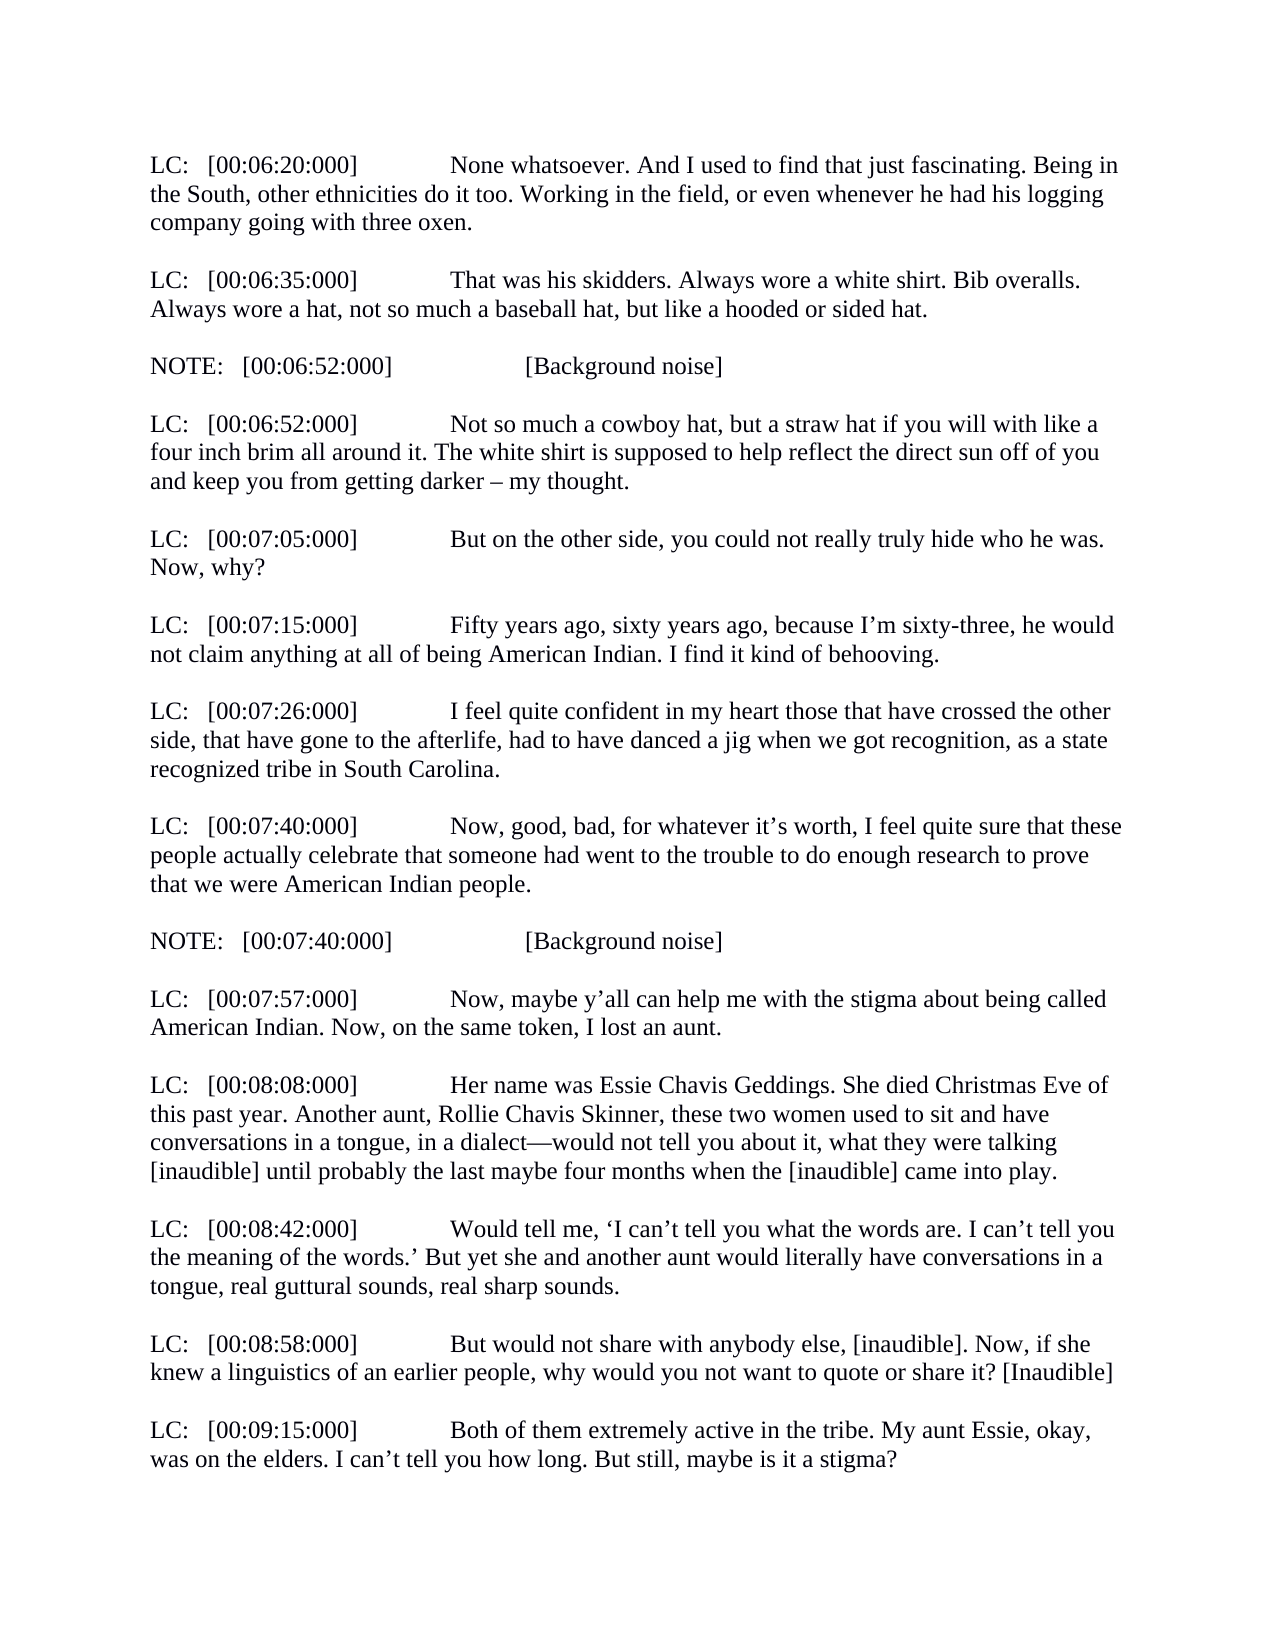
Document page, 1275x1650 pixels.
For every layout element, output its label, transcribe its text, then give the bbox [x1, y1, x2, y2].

text LC: [00:06:52:000] Not so much a cowboy hat, but a straw hat if you will with like a four inch brim all around it. The white shirt is supposed to help reflect the direct sun off of you and keep you from getting darker – my thought. [150, 409, 1125, 495]
text LC: [00:06:20:000] None whatsoever. And I used to find that just fascinating. Being in the South, other ethnicities do it too. Working in the field, or even whenever he had his logging company going with three oxen. [150, 150, 1125, 236]
text LC: [00:06:35:000] That was his skidders. Always wore a white shirt. Bib overalls. Always wore a hat, not so much a baseball hat, but like a hooded or sided hat. [150, 265, 1125, 322]
text LC: [00:09:15:000] Both of them extremely active in the tribe. My aunt Essie, okay, was on the elders. I can’t tell you how long. But still, maybe is it a stigma? [150, 1415, 1125, 1472]
text LC: [00:07:26:000] I feel quite confident in my heart those that have crossed the other side, that have gone to the afterlife, had to have danced a jig when we got recognition, as a state recognized tribe in South Carolina. [150, 696, 1125, 782]
text LC: [00:07:57:000] Now, maybe y’all can help me with the stigma about being called American Indian. Now, on the same token, I lost an aunt. [150, 984, 1125, 1041]
text LC: [00:08:42:000] Would tell me, ‘I can’t tell you what the words are. I can’t tell you the meaning of the words.’ But yet she and another aunt would literally have conversations in a tongue, real guttural sounds, real sharp sounds. [150, 1214, 1125, 1300]
text LC: [00:07:15:000] Fifty years ago, sixty years ago, because I’m sixty-three, he would not claim anything at all of being American Indian. I find it kind of behooving. [150, 610, 1125, 667]
text NOTE: [00:07:40:000] [Background noise] [150, 926, 1125, 955]
text LC: [00:07:40:000] Now, good, bad, for whatever it’s worth, I feel quite sure that these people actually celebrate that someone had went to the trouble to do enough research to prove that we were American Indian people. [150, 811, 1125, 897]
text LC: [00:07:05:000] But on the other side, you could not really truly hide who he was. Now, why? [150, 524, 1125, 581]
text NOTE: [00:06:52:000] [Background noise] [150, 351, 1125, 380]
text LC: [00:08:08:000] Her name was Essie Chavis Geddings. She died Christmas Eve of this past year. Another aunt, Rollie Chavis Skinner, these two women used to sit and have conversations in a tongue, in a dialect—would not tell you about it, what they were talking [inaudible] until probably the last maybe four months when the [inaudible] came into play. [150, 1070, 1125, 1185]
text LC: [00:08:58:000] But would not share with anybody else, [inaudible]. Now, if she knew a linguistics of an earlier people, why would you not want to quote or share it? [Inaudible] [150, 1329, 1125, 1386]
